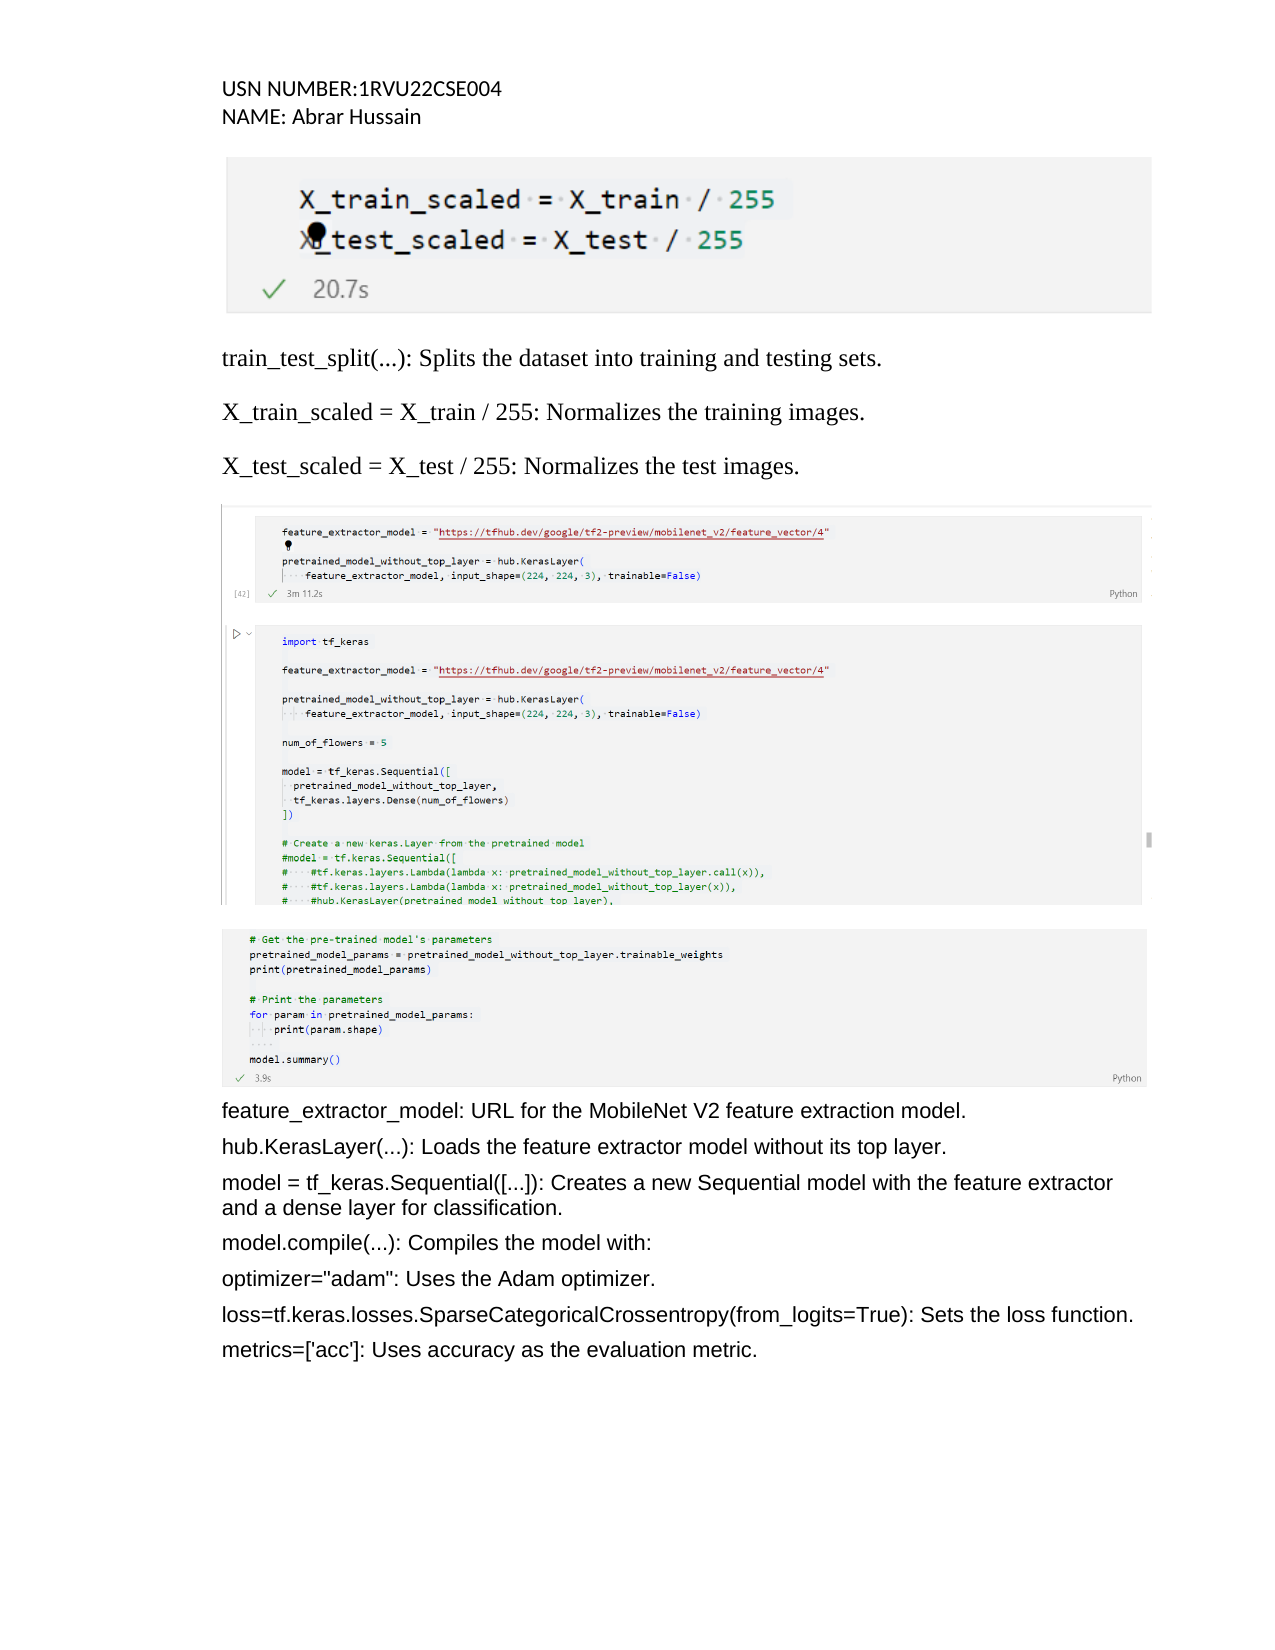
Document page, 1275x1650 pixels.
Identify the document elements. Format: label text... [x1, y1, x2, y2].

text model.compile(...): Compiles the model with: [222, 1230, 1152, 1256]
text hub.KerasLayer(...): Loads the feature extractor model without its top layer. [222, 1134, 1152, 1159]
picture [221, 504, 1152, 905]
picture [221, 929, 1152, 1088]
text model = tf_keras.Sequential([...]): Creates a new Sequential model with the feature extractor and a dense layer for classification. [222, 1169, 1152, 1220]
text optimizer="adam": Uses the Adam optimizer. [222, 1266, 1152, 1291]
text loss=tf.keras.losses.SparseCategoricalCrossentropy(from_logits=True): Sets the loss function. [222, 1302, 1152, 1327]
text train_test_split(...): Splits the dataset into training and testing sets. [222, 343, 1152, 372]
text X_test_scaled = X_test / 255: Normalizes the test images. [222, 451, 1152, 479]
text X_train_scaled = X_train / 255: Normalizes the training images. [222, 397, 1152, 426]
text feature_extractor_model: URL for the MobileNet V2 feature extraction model. [222, 1098, 1152, 1123]
text metrics=['acc']: Uses accuracy as the evaluation metric. [222, 1337, 1152, 1362]
picture [221, 157, 1152, 319]
